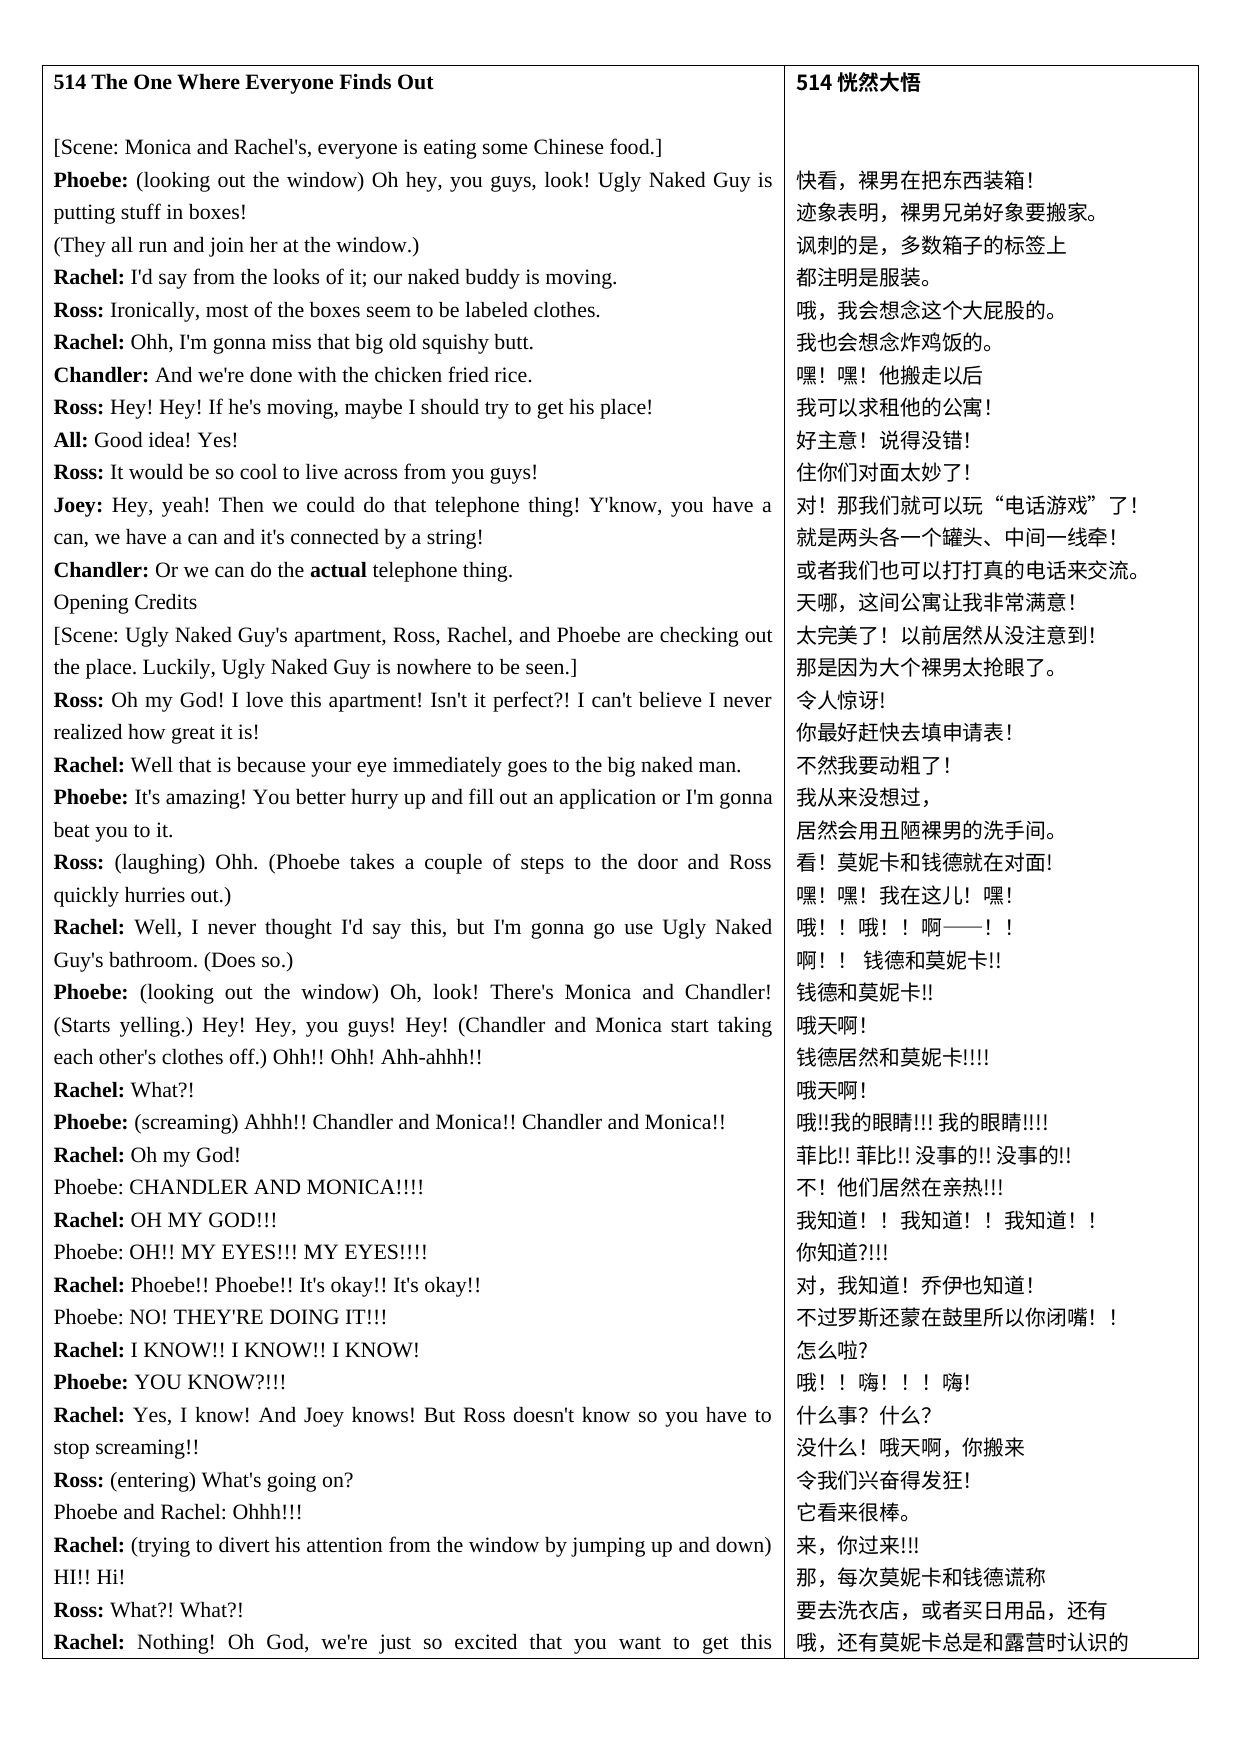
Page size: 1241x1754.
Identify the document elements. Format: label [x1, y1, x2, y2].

table_header [43, 66, 784, 1658]
table_header [785, 66, 1198, 1658]
